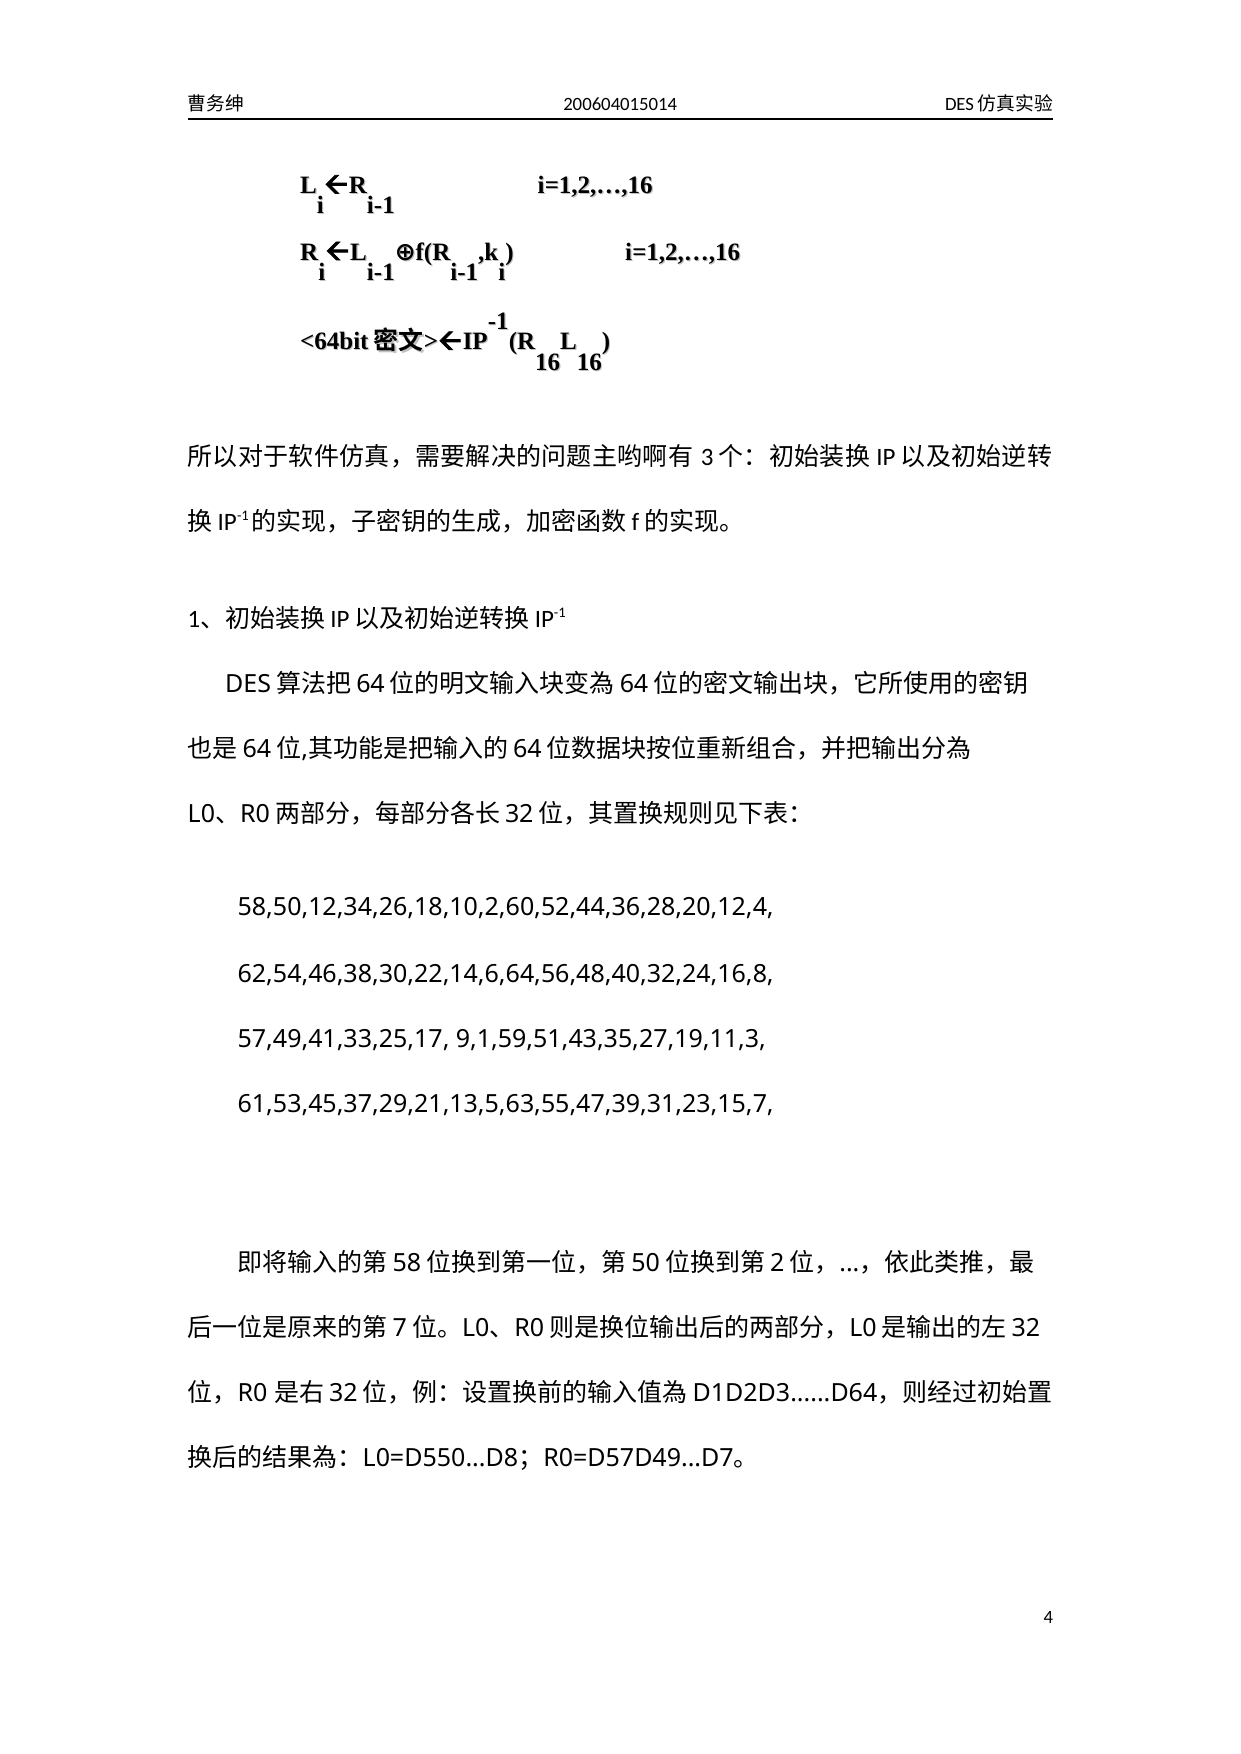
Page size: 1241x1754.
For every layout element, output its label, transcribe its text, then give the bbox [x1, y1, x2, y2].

text DES算法把64位的明文输入块变為64位的密文输出块，它所使用的密钥也是64位,其功能是把输入的64位数据块按位重新组合，并把输出分為L0、R0两部分，每部分各长32位，其置换规则见下表： [187, 649, 1053, 844]
list LiRi-1 i=1,2,…,16 [300, 162, 1053, 227]
text 所以对于软件仿真，需要解决的问题主哟啊有3个：初始装换IP以及初始逆转换IP-1的实现，子密钥的生成，加密函数f的实现。 [187, 422, 1053, 552]
text 1、初始装换IP以及初始逆转换IP-1 [187, 584, 1053, 649]
text 即将输入的第58位换到第一位，第50位换到第2位，...，依此类推，最后一位是原来的第7位。L0、R0则是换位输出后的两部分，L0是输出的左32位，R0 是右32位，例：设置换前的输入值為D1D2D3......D64，则经过初始置换后的结果為：L0=D550...D8；R0=D57D49...D7。 [187, 1163, 1053, 1488]
list <64bit密文>IP-1(R16L16) [300, 292, 1053, 389]
text 58,50,12,34,26,18,10,2,60,52,44,36,28,20,12,4, 62,54,46,38,30,22,14,6,64,56,48,40,32,24,16,8, 57,49,41,33,25,17, 9,1,59,51,43,35,27,19,11,3, 61,53,45,37,29,21,13,5,63,55,47,39,31,23,15,7, [187, 874, 1053, 1134]
list RiLi-1⊕f(Ri-1,ki) i=1,2,…,16 [300, 227, 1053, 292]
